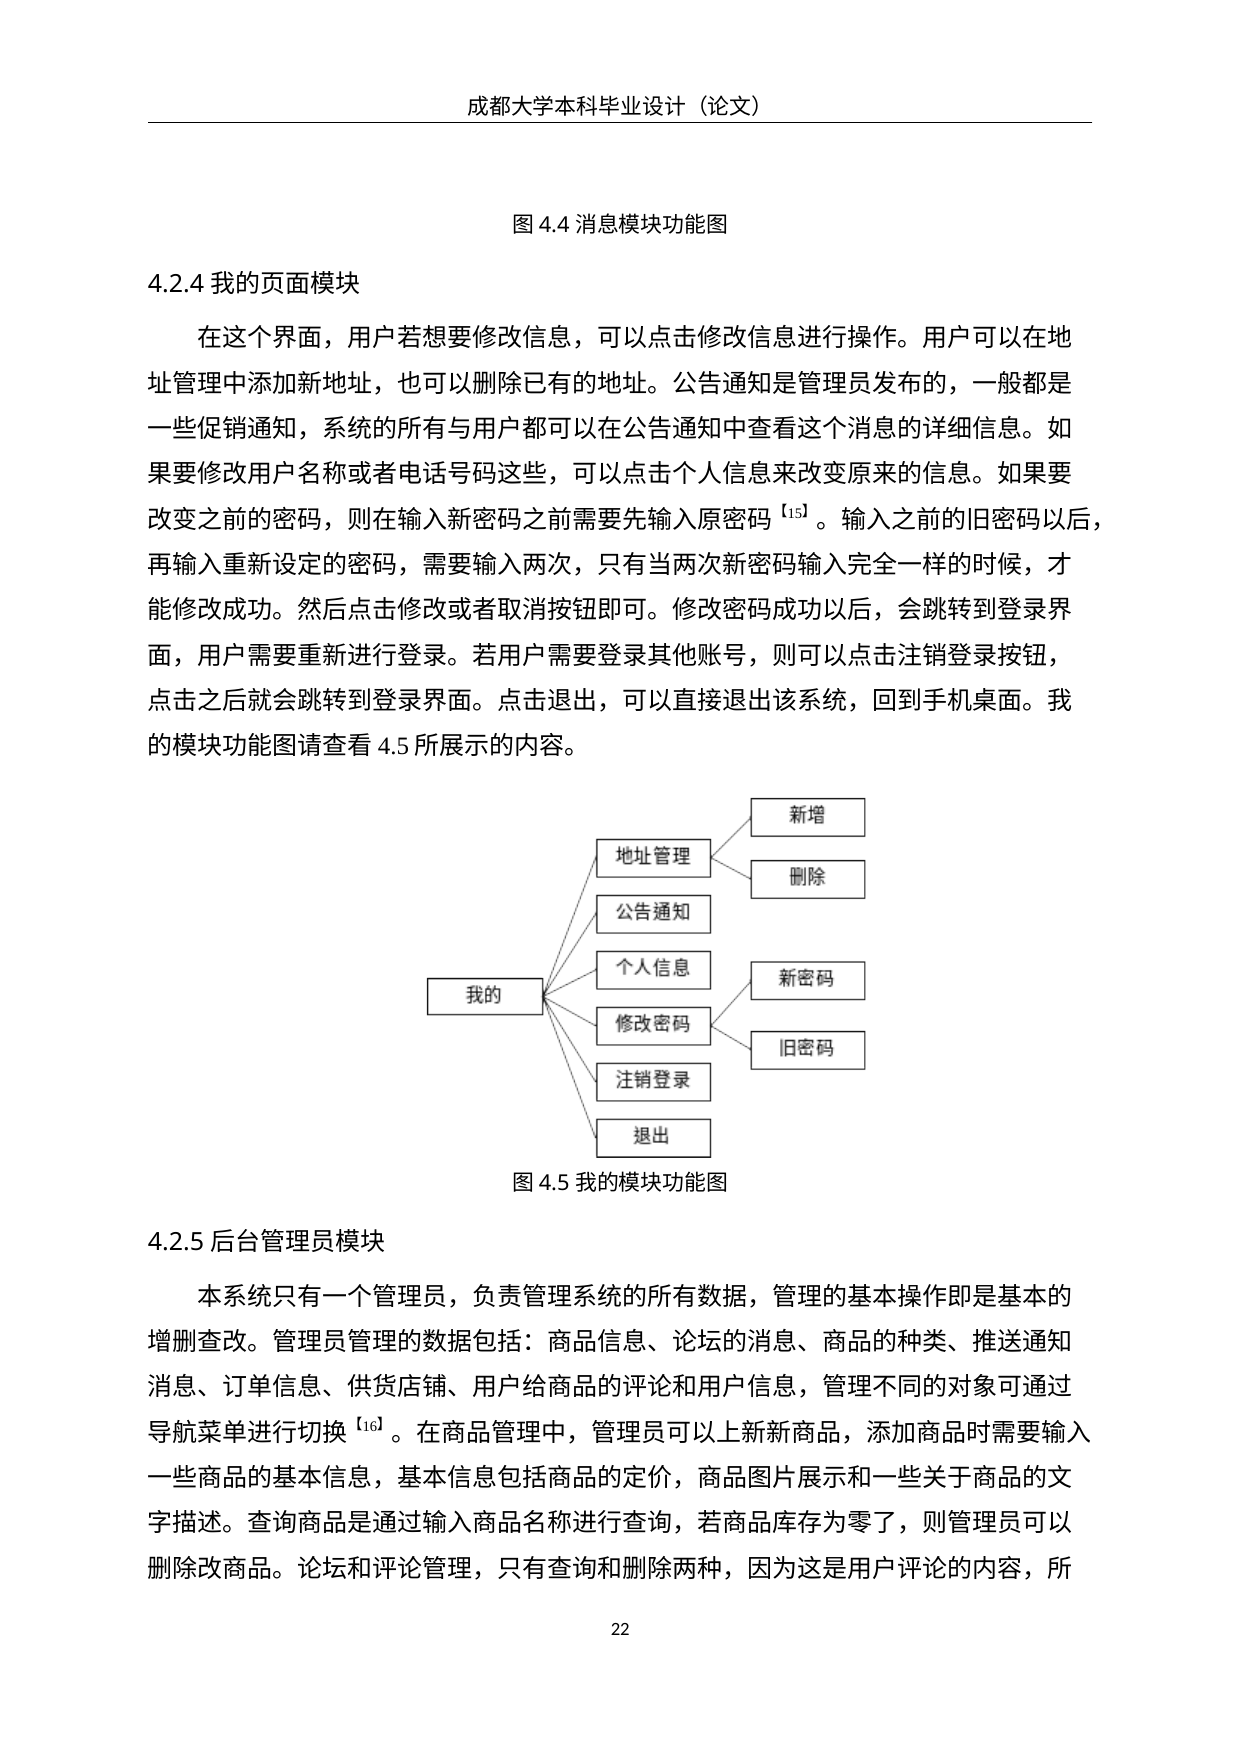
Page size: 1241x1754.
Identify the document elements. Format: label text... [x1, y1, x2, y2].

text 图4.5 我的模块功能图 [148, 1165, 1092, 1197]
subtitle 4.2.5 后台管理员模块 [148, 1222, 1092, 1258]
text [148, 1276, 1092, 1584]
text 在这个界面，用户若想要修改信息，可以点击修改信息进行操作。用户可以在地址管理中添加新地址，也可以删除已有的地址。公告通知是管理员发布的，一般都是一些促销通知，系统的所有与用户都可以在公告通知中查看这个消息的详细信息。如果要修改用户名称或者电话号码这些，可以点击个人信息来改变原来的信息。如果要改变之前的密码，则在输入新密码之前需要先输入原密码【15】。输入之前的旧密码以后，再输入重新设定的密码，需要输入两次，只有当两次新密码输入完全一样的时候，才能修改成功。然后点击修改或者取消按钮即可。修改密码成功以后，会跳转到登录界面，用户需要重新进行登录。若用户需要登录其他账号，则可以点击注销登录按钮，点击之后就会跳转到登录界面。点击退出，可以直接退出该系统，回到手机桌面。我的模块功能图请查看4.5所展示的内容。 [148, 318, 1092, 762]
subtitle 4.2.4 我的页面模块 [148, 263, 1092, 300]
text 图4.4 消息模块功能图 [148, 207, 1092, 238]
